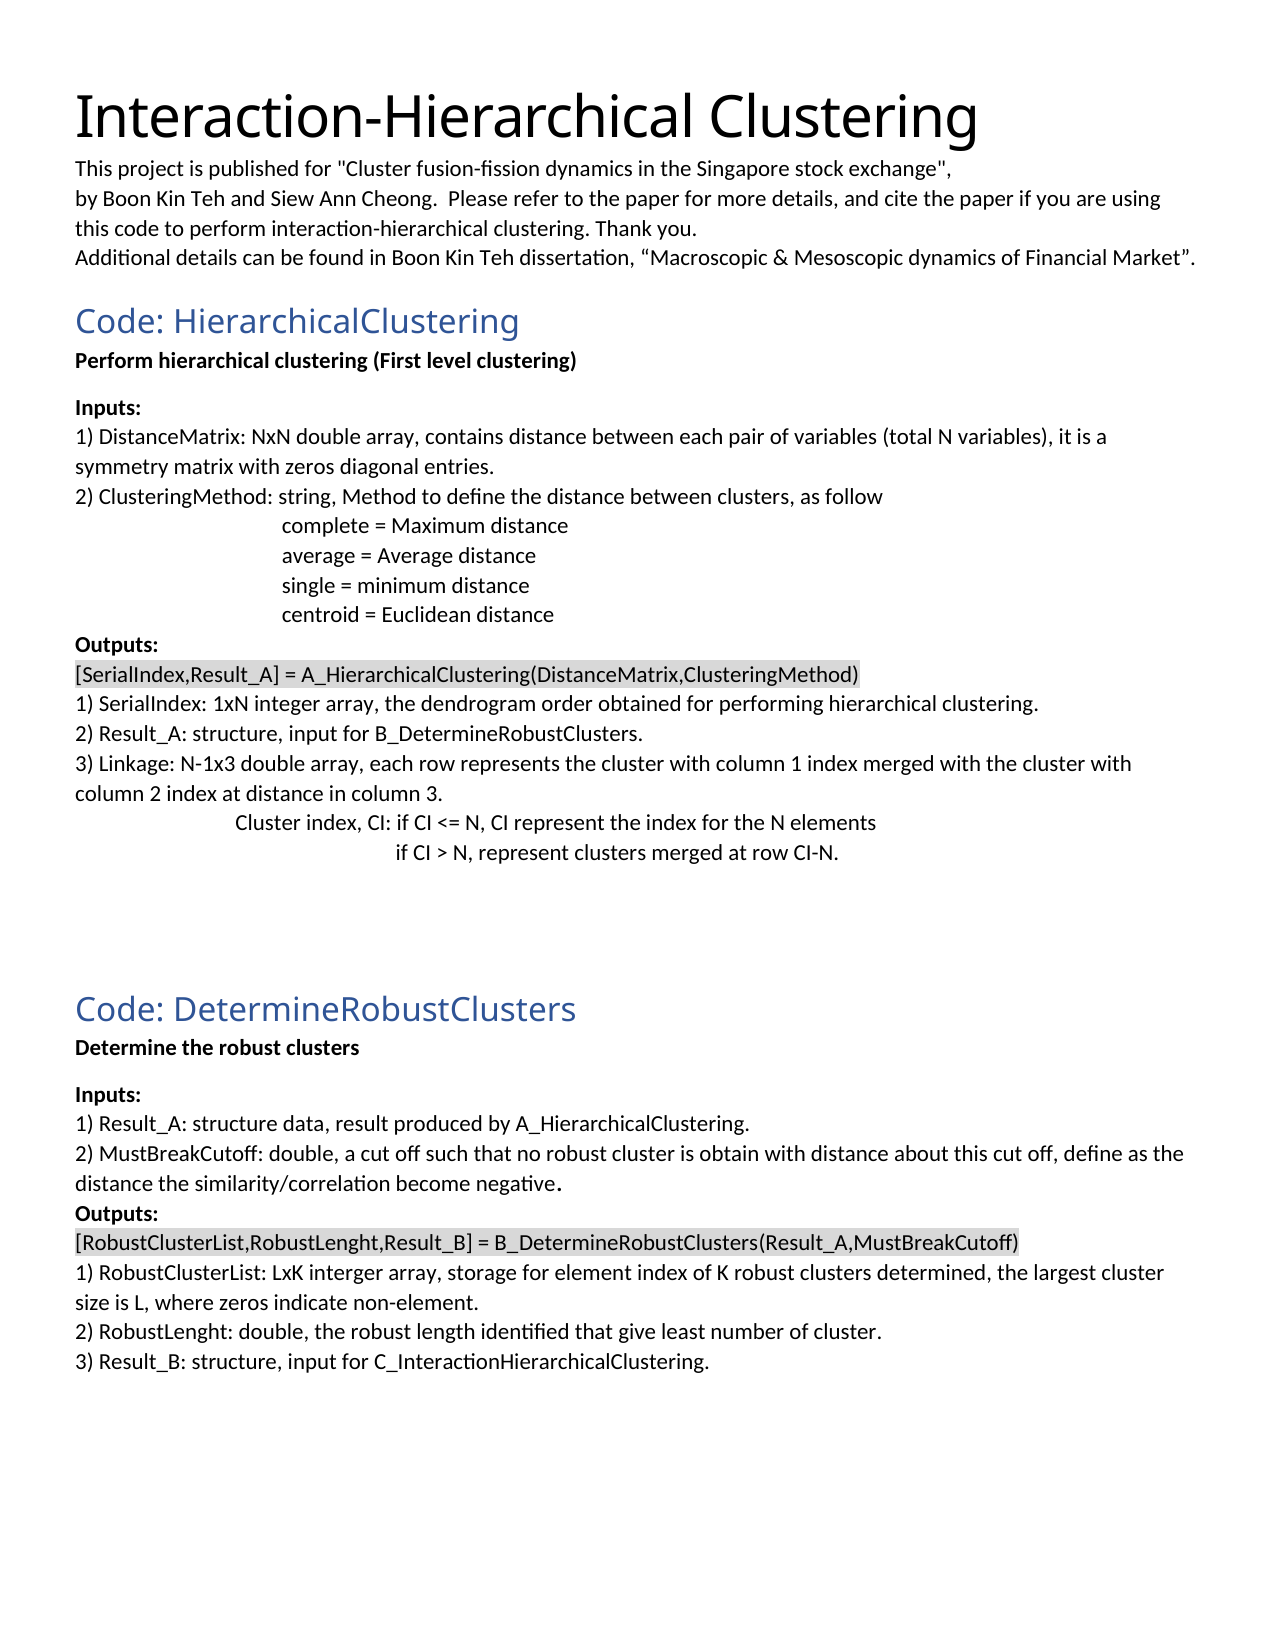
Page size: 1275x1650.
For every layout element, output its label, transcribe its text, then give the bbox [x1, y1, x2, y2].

text Determine the robust clusters [75, 1033, 1200, 1062]
text complete = Maximum distance [225, 511, 1200, 539]
text 2) MustBreakCutoff: double, a cut off such that no robust cluster is obtain with distance about this cut off, define as the distance the similarity/correlation become negative. [75, 1139, 1200, 1197]
subtitle Code: DetermineRobustClusters [75, 985, 1200, 1031]
text 1) Result_A: structure data, result produced by A_HierarchicalClustering. [75, 1109, 1200, 1138]
subtitle Code: HierarchicalClustering [75, 298, 1200, 344]
text Inputs: [75, 393, 1200, 421]
text single = minimum distance [150, 571, 1200, 599]
text Additional details can be found in Boon Kin Teh dissertation, “Macroscopic & Mesoscopic dynamics of Financial Market”. [75, 243, 1200, 272]
text by Boon Kin Teh and Siew Ann Cheong. Please refer to the paper for more details, and cite the paper if you are using this code to perform interaction-hierarchical clustering. Thank you. [75, 184, 1200, 242]
text This project is published for "Cluster fusion-fission dynamics in the Singapore stock exchange", [75, 154, 1200, 182]
text [SerialIndex,Result_A] = A_HierarchicalClustering(DistanceMatrix,ClusteringMethod) 1) SerialIndex: 1xN integer array, the dendrogram order obtained for performing hierarchical clustering. 2) Result_A: structure, input for B_DetermineRobustClusters. 3) Linkage: N-1x3 double array, each row represents the cluster with column 1 index merged with the cluster with column 2 index at distance in column 3. Cluster index, CI: if CI <= N, CI represent the index for the N elements if CI > N, represent clusters merged at row CI-N. [75, 660, 1200, 866]
text Outputs: [75, 630, 1200, 658]
text average = Average distance [150, 541, 1200, 569]
text Outputs: [75, 1199, 1200, 1227]
text 2) ClusteringMethod: string, Method to define the distance between clusters, as follow [75, 482, 1200, 510]
text 1) DistanceMatrix: NxN double array, contains distance between each pair of variables (total N variables), it is a symmetry matrix with zeros diagonal entries. [75, 422, 1200, 480]
text centroid = Euclidean distance [150, 601, 1200, 628]
title Interaction-Hierarchical Clustering [75, 75, 1200, 154]
text Inputs: [75, 1080, 1200, 1108]
text [RobustClusterList,RobustLenght,Result_B] = B_DetermineRobustClusters(Result_A,MustBreakCutoff) 1) RobustClusterList: LxK interger array, storage for element index of K robust clusters determined, the largest cluster size is L, where zeros indicate non-element. 2) RobustLenght: double, the robust length identified that give least number of cluster. 3) Result_B: structure, input for C_InteractionHierarchicalClustering. [75, 1228, 1200, 1375]
text Perform hierarchical clustering (First level clustering) [75, 346, 1200, 374]
